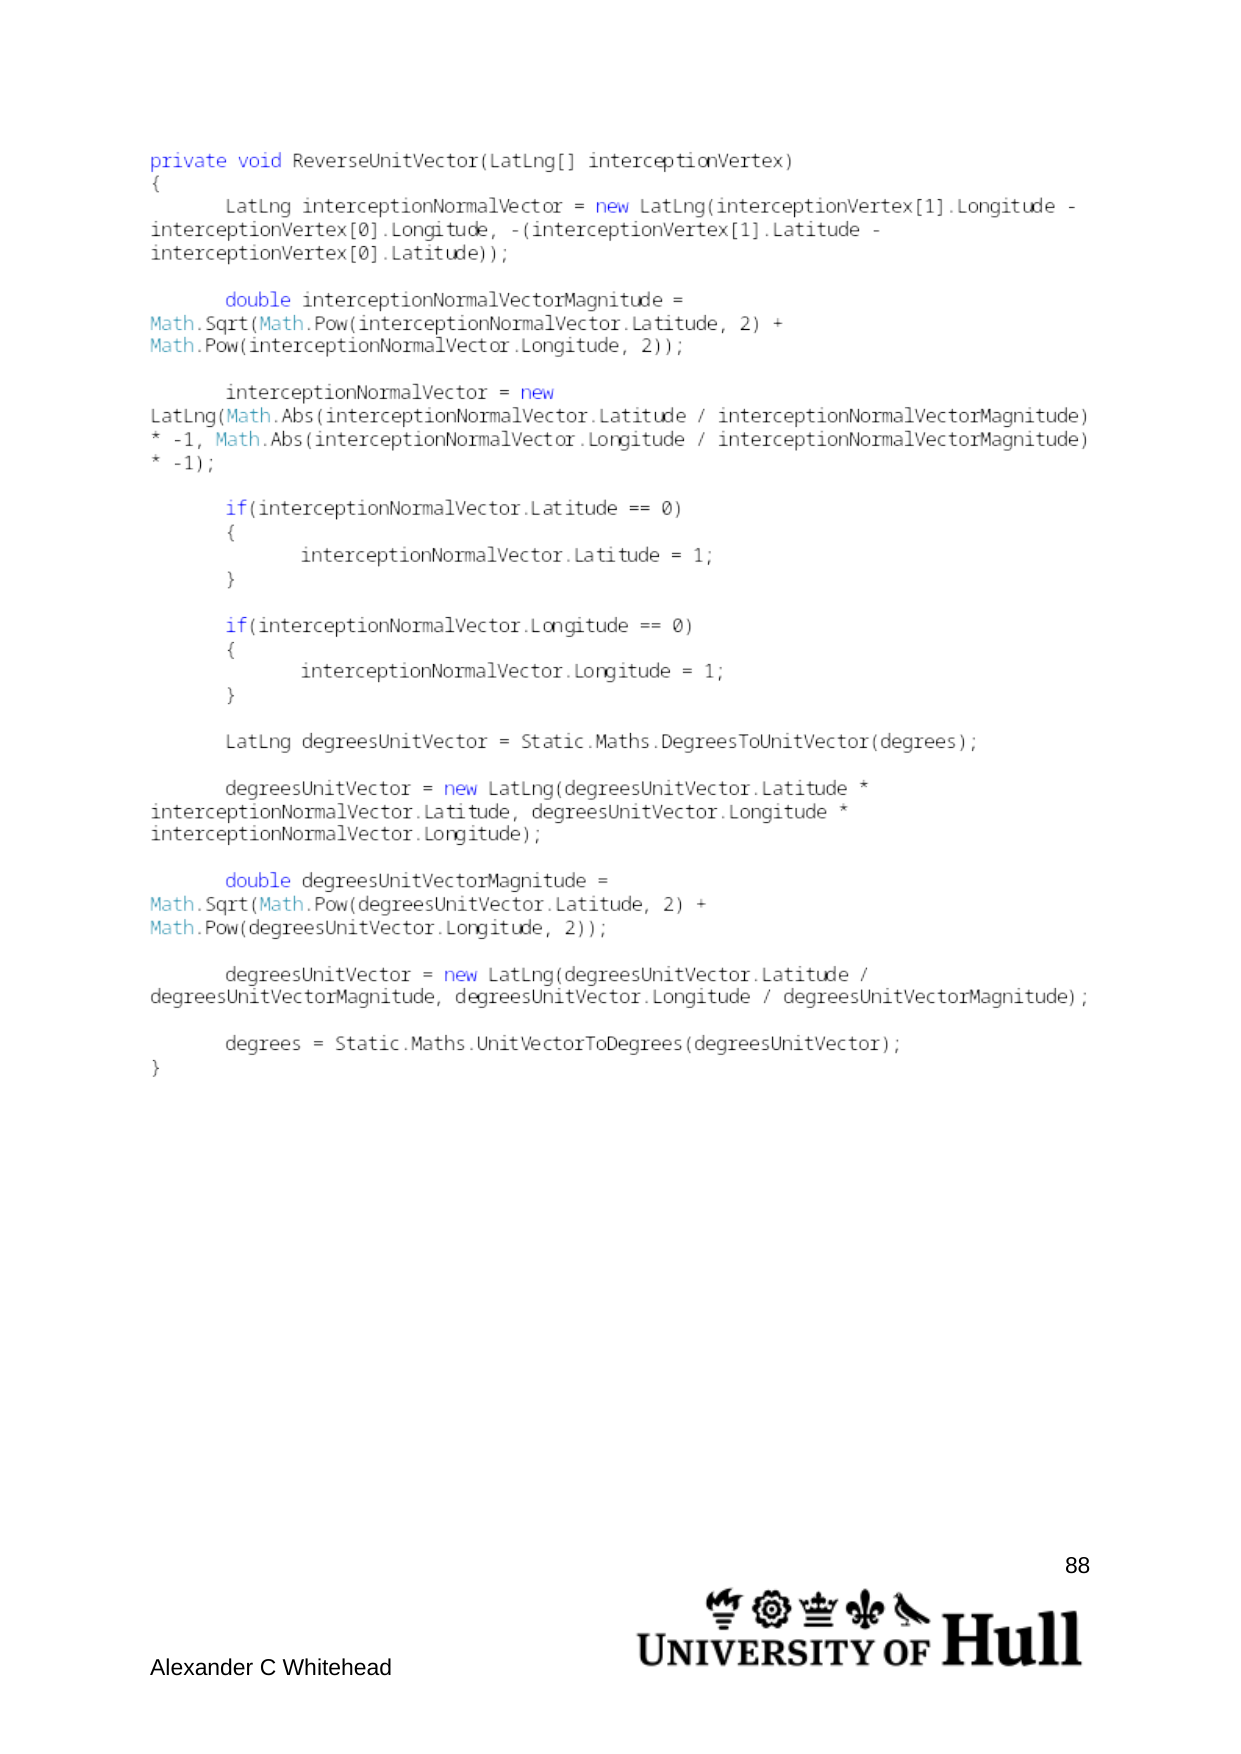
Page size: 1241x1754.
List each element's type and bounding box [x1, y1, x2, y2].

picture [630, 1578, 1091, 1676]
